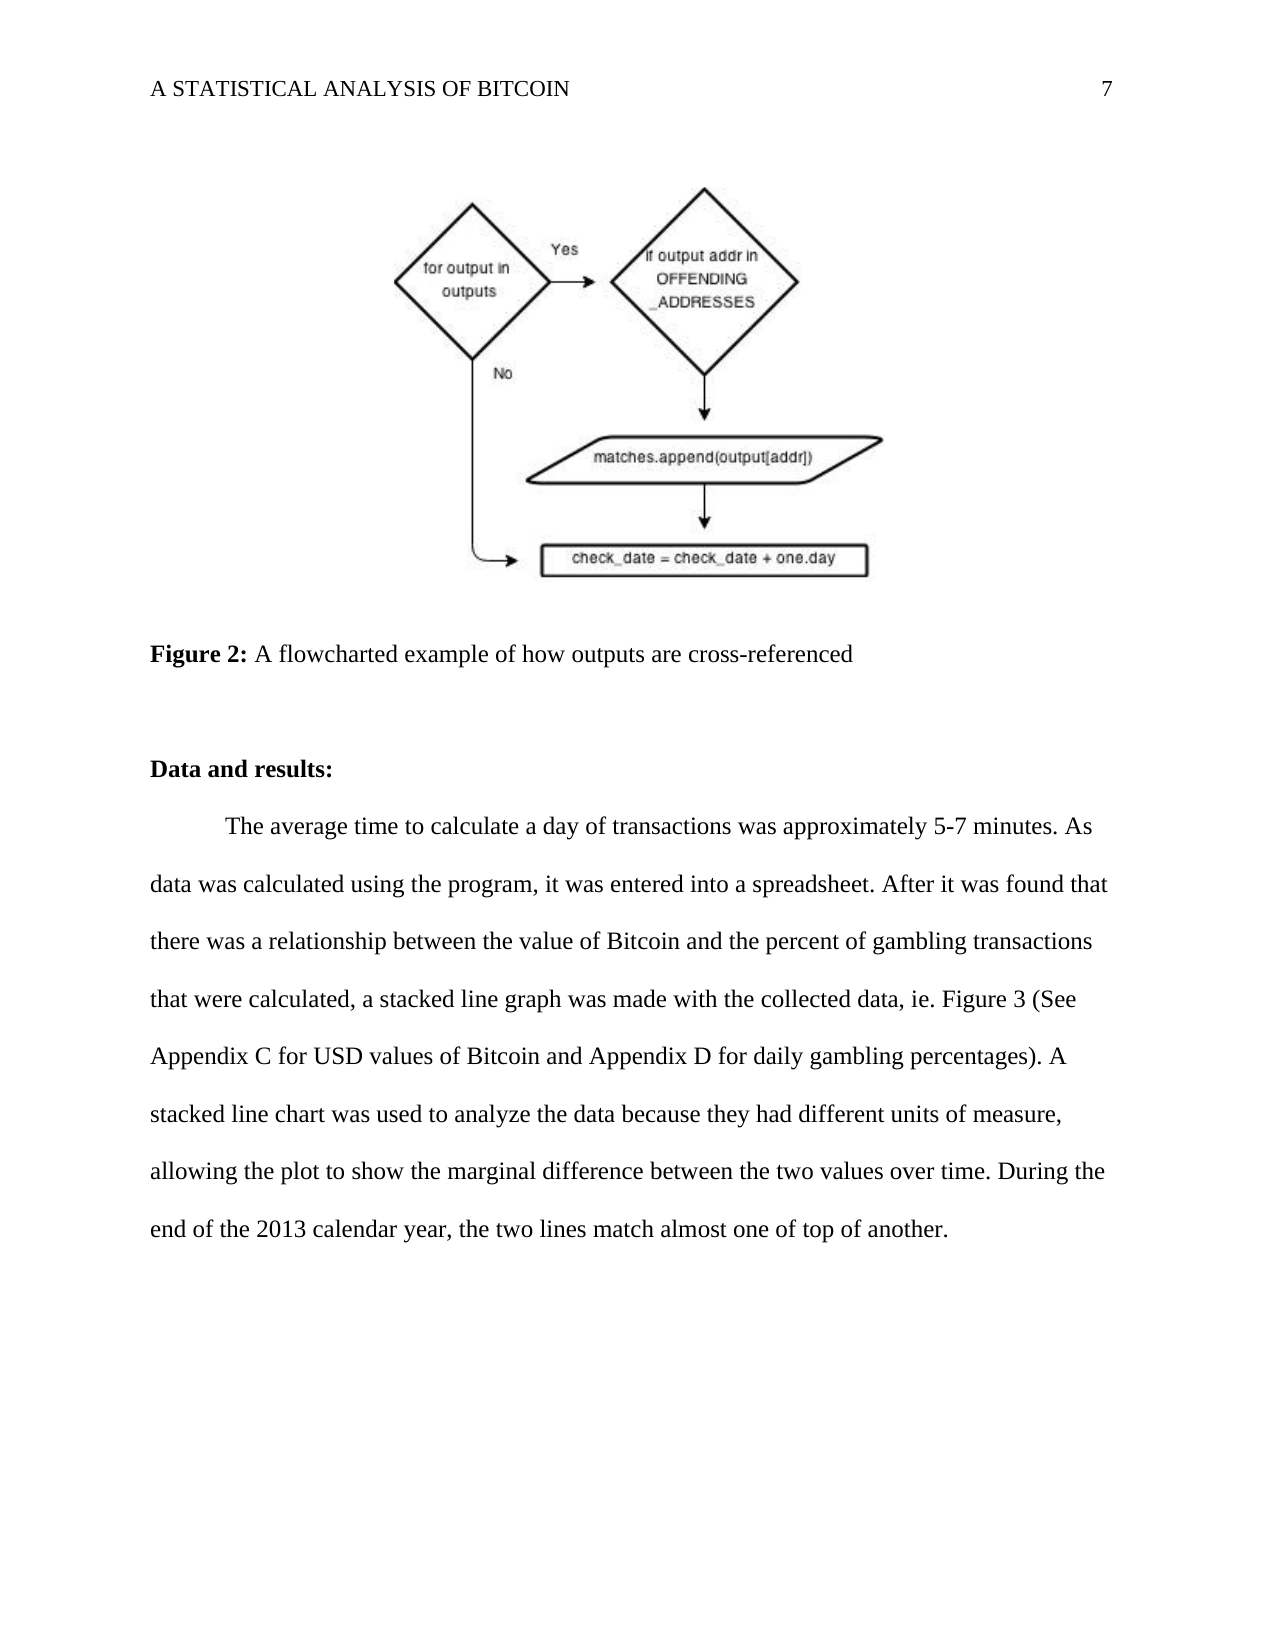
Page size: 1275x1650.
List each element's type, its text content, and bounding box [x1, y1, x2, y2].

text Data and results: [150, 754, 1125, 782]
picture [393, 187, 885, 582]
text The average time to calculate a day of transactions was approximately 5-7 minutes. As data was calculated using the program, it was entered into a spreadsheet. After it was found that there was a relationship between the value of Bitcoin and the percent of gambling transactions that were calculated, a stacked line graph was made with the collected data, ie. Figure 3 (See Appendix C for USD values of Bitcoin and Appendix D for daily gambling percentages). A stacked line chart was used to analyze the data because they had different units of measure, allowing the plot to show the marginal difference between the two values over time. During the end of the 2013 calendar year, the two lines match almost one of top of another. [150, 811, 1125, 1242]
